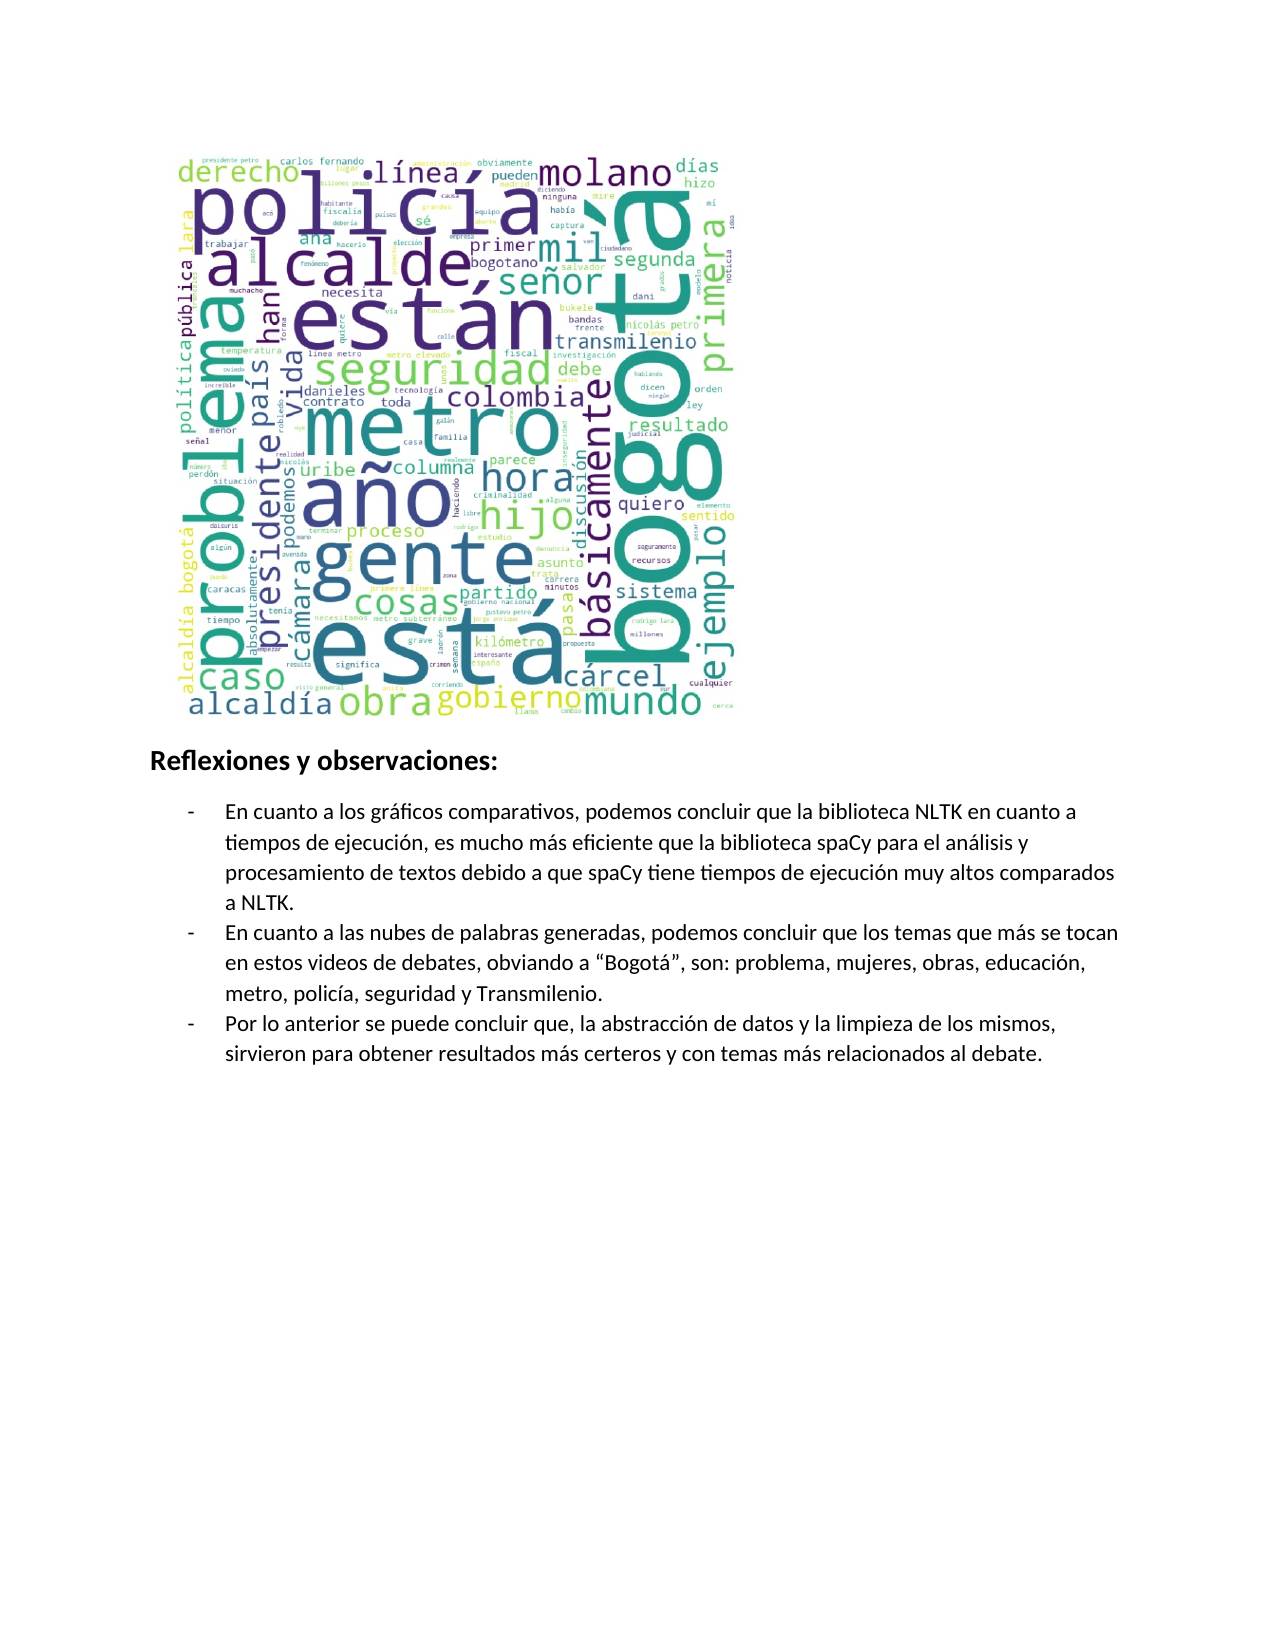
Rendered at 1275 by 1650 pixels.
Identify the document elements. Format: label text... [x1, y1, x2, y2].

text Reflexiones y observaciones: [150, 742, 1125, 778]
list En cuanto a las nubes de palabras generadas, podemos concluir que los temas que más se tocan en estos videos de debates, obviando a “Bogotá”, son: problema, mujeres, obras, educación, metro, policía, seguridad y Transmilenio. [187, 918, 1125, 1007]
list Por lo anterior se puede concluir que, la abstracción de datos y la limpieza de los mismos, sirvieron para obtener resultados más certeros y con temas más relacionados al debate. [187, 1009, 1125, 1067]
list En cuanto a los gráficos comparativos, podemos concluir que la biblioteca NLTK en cuanto a tiempos de ejecución, es mucho más eficiente que la biblioteca spaCy para el análisis y procesamiento de textos debido a que spaCy tiene tiempos de ejecución muy altos comparados a NLTK. [187, 797, 1125, 916]
